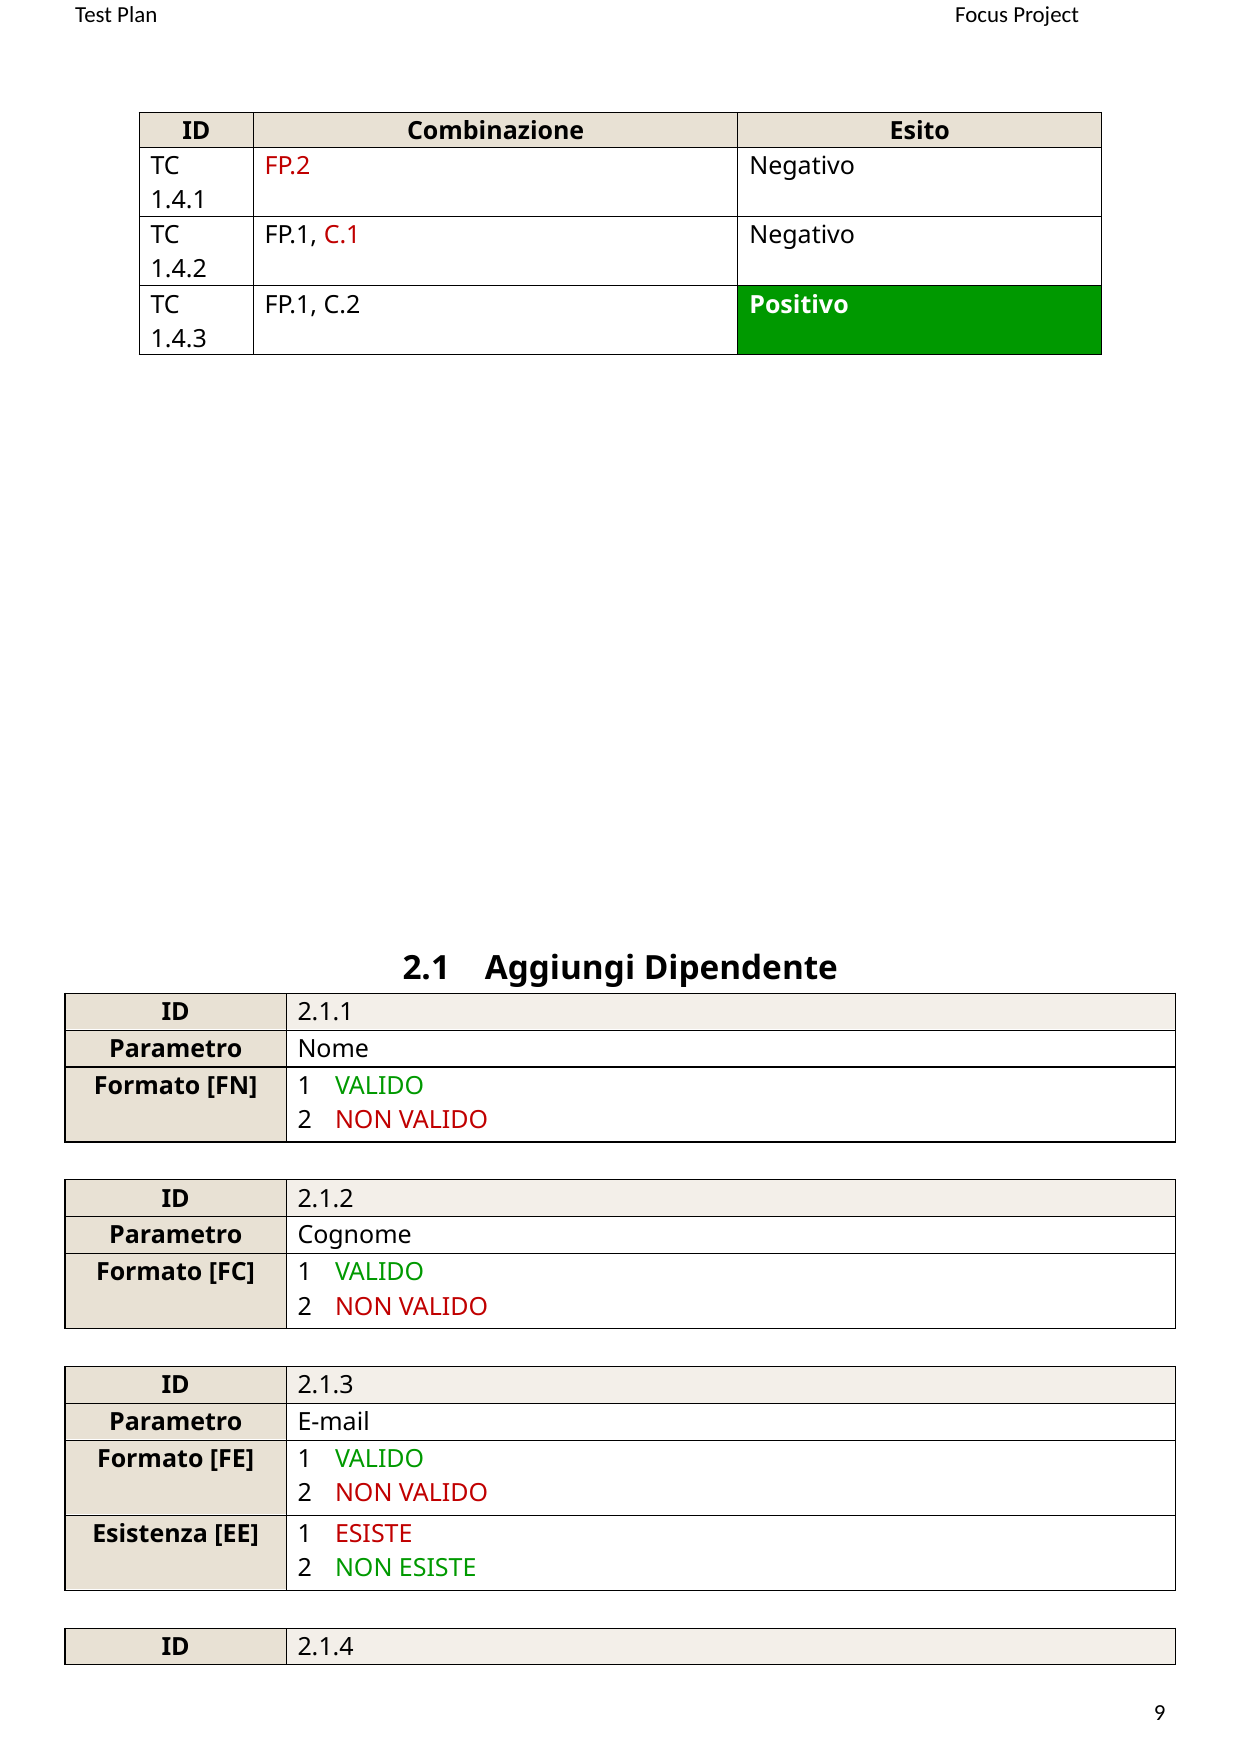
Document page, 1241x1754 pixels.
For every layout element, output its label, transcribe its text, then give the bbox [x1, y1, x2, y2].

table_cell Negativo [738, 148, 1101, 216]
table_cell FP.2 [254, 148, 737, 216]
table_cell Formato [FE] [66, 1441, 286, 1514]
table_cell Nome [287, 1031, 1175, 1066]
table_cell VALIDO NON VALIDO [287, 1254, 1175, 1328]
table_cell TC 1.4.2 [140, 217, 253, 285]
table_header Combinazione [254, 113, 737, 147]
list Aggiungi Dipendente [75, 944, 1165, 989]
table_header ID [66, 1180, 286, 1216]
table_header 2.1.4 [287, 1629, 1175, 1664]
table_header 2.1.3 [287, 1367, 1175, 1403]
table_cell Formato [FC] [66, 1254, 286, 1328]
table_header ID [66, 1629, 286, 1664]
table_cell TC 1.4.1 [140, 148, 253, 216]
table_header 2.1.2 [287, 1180, 1175, 1216]
table_cell Parametro [66, 1404, 286, 1439]
table_cell FP.1, C.2 [254, 286, 737, 354]
table_header ID [140, 113, 253, 147]
table_cell Positivo [738, 286, 1101, 354]
table_cell Esistenza [EE] [66, 1516, 286, 1589]
table_cell TC 1.4.3 [140, 286, 253, 354]
table_header Esito [738, 113, 1101, 147]
table_header ID [66, 1367, 286, 1403]
table_header ID [66, 994, 286, 1029]
table_cell Formato [FN] [66, 1068, 286, 1141]
table_header 2.1.1 [287, 994, 1175, 1029]
table_cell ESISTE NON ESISTE [287, 1516, 1175, 1589]
table_cell Parametro [66, 1217, 286, 1253]
table_cell Cognome [287, 1217, 1175, 1253]
table_cell Negativo [738, 217, 1101, 285]
table_cell Parametro [66, 1031, 286, 1066]
table_cell VALIDO NON VALIDO [287, 1441, 1175, 1514]
table_cell FP.1, C.1 [254, 217, 737, 285]
table_cell VALIDO NON VALIDO [287, 1068, 1175, 1141]
table_cell E-mail [287, 1404, 1175, 1439]
